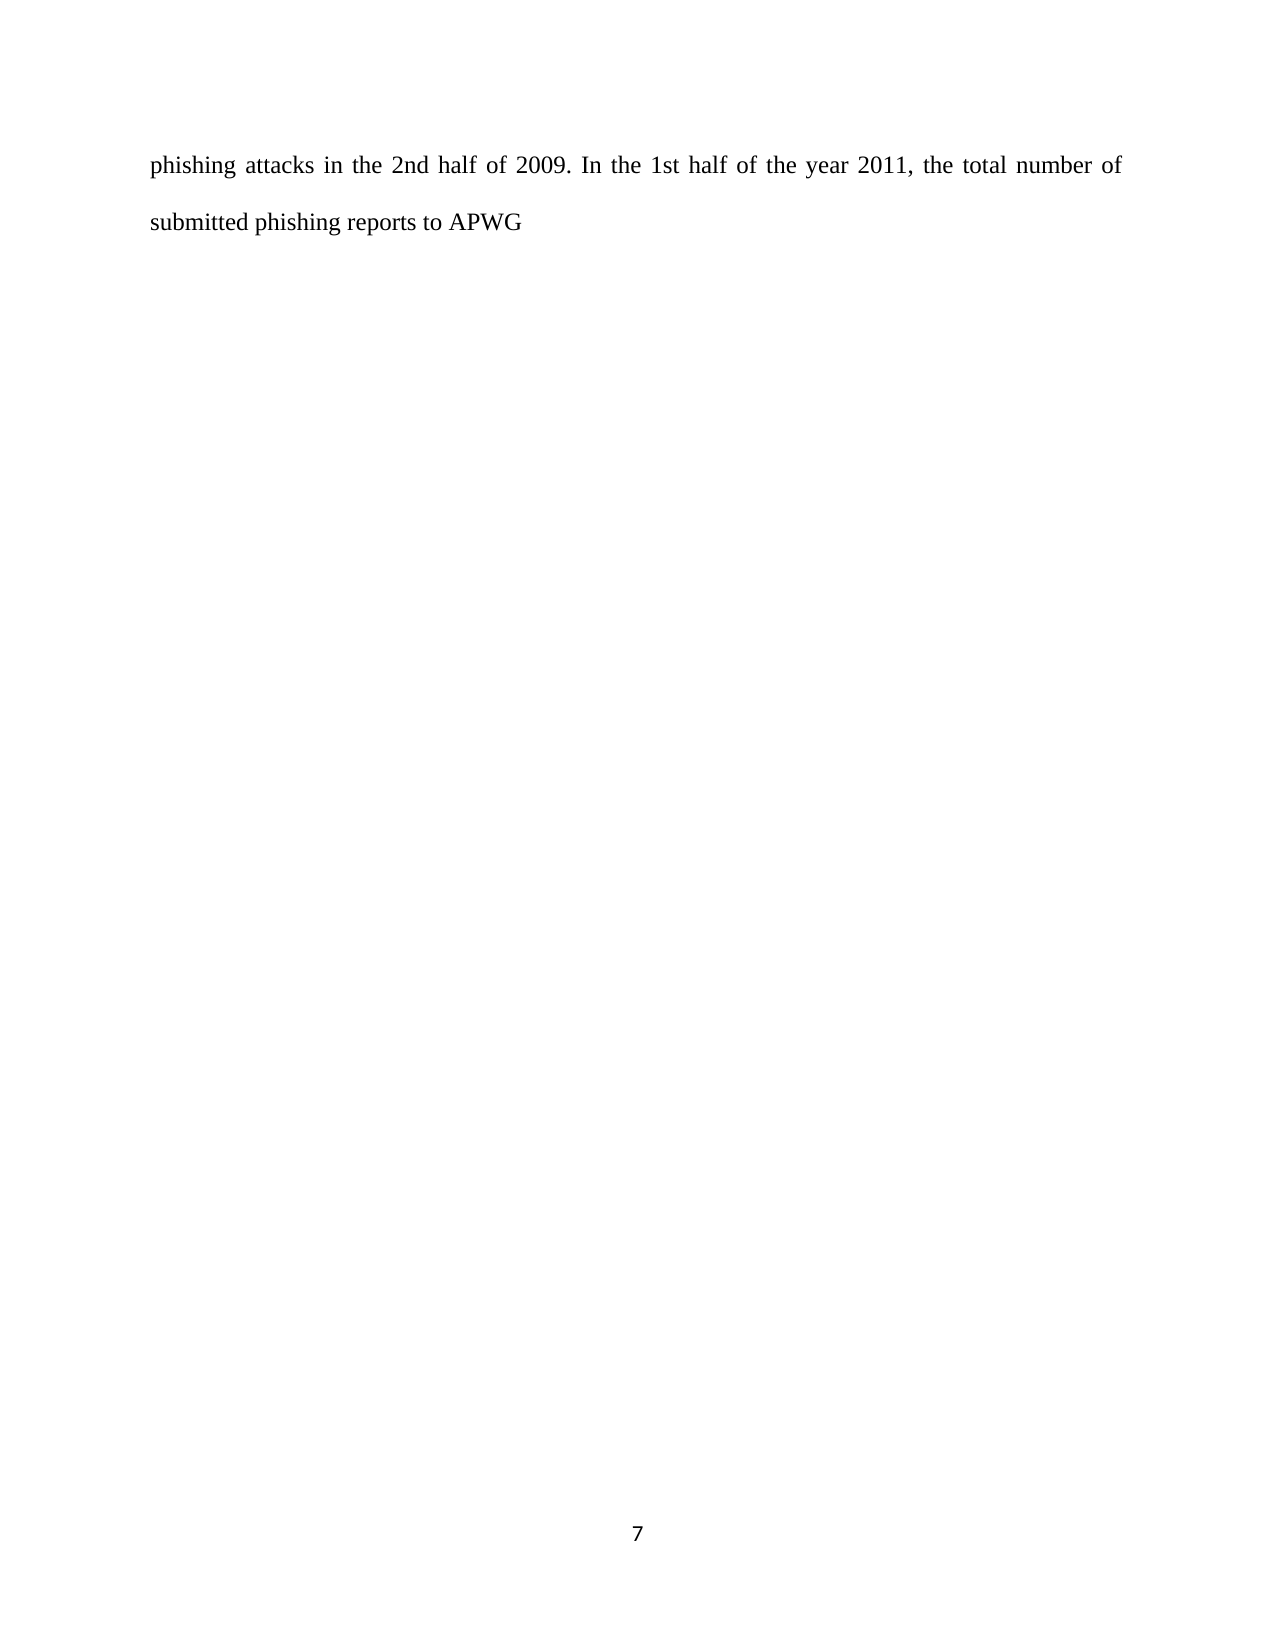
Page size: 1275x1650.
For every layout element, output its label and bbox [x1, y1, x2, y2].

text [150, 150, 1125, 236]
